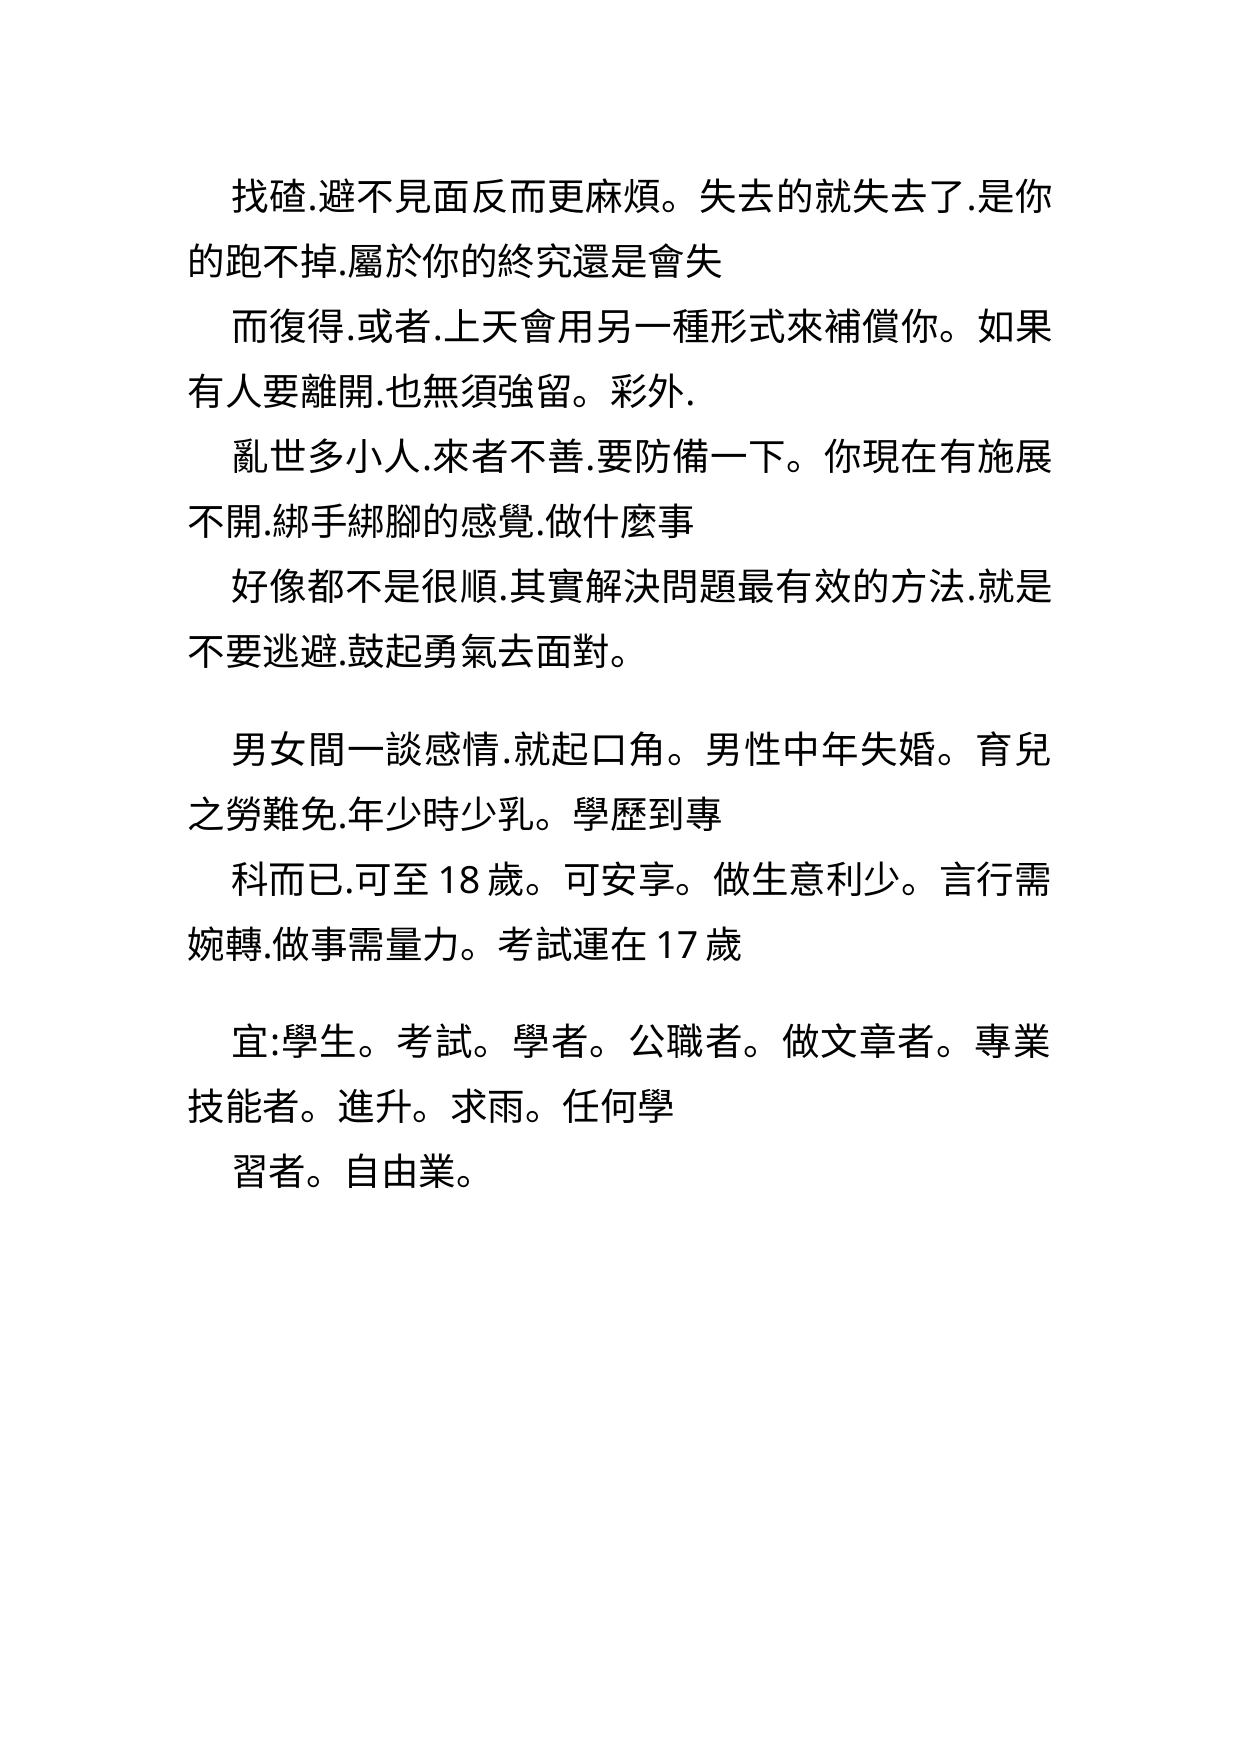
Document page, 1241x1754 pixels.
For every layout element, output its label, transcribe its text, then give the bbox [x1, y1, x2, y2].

text 男女間一談感情.就起口角。男性中年失婚。育兒之勞難免.年少時少乳。學歷到專 [187, 714, 1053, 844]
text 找碴.避不見面反而更麻煩。失去的就失去了.是你的跑不掉.屬於你的終究還是會失 [187, 162, 1053, 292]
text 好像都不是很順.其實解決問題最有效的方法.就是不要逃避.鼓起勇氣去面對。 [187, 552, 1053, 682]
text 習者。自由業。 [187, 1137, 1053, 1202]
text 宜:學生。考試。學者。公職者。做文章者。專業技能者。進升。求雨。任何學 [187, 1007, 1053, 1137]
text 而復得.或者.上天會用另一種形式來補償你。如果有人要離開.也無須強留。彩外. [187, 292, 1053, 422]
text 亂世多小人.來者不善.要防備一下。你現在有施展不開.綁手綁腳的感覺.做什麼事 [187, 422, 1053, 552]
text 科而已.可至18歲。可安享。做生意利少。言行需婉轉.做事需量力。考試運在17歲 [187, 844, 1053, 974]
